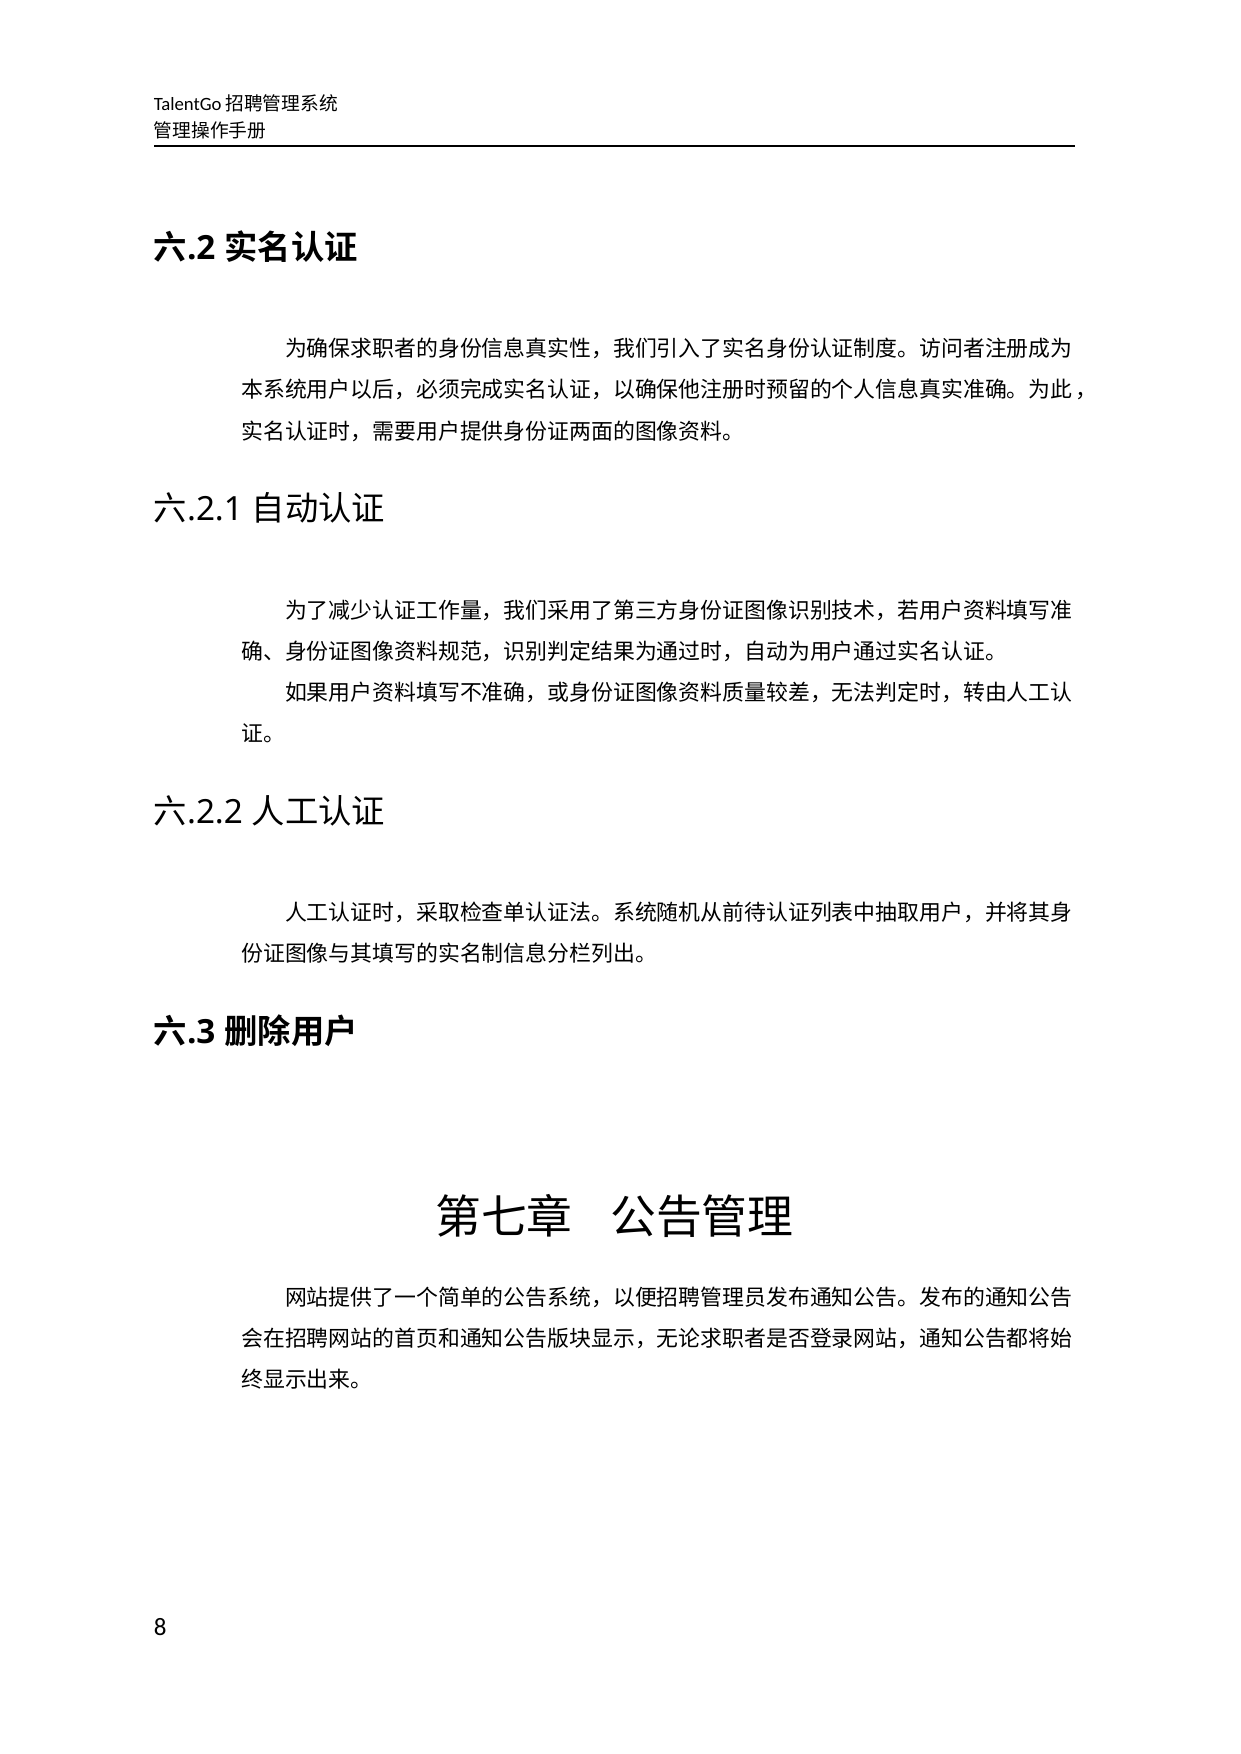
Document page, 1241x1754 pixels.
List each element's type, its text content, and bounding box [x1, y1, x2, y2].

subtitle 公告管理 [153, 1180, 1075, 1246]
subtitle 删除用户 [153, 1004, 1075, 1053]
subtitle 实名认证 [153, 221, 1075, 269]
subtitle 自动认证 [153, 482, 1075, 530]
text 网站提供了一个简单的公告系统，以便招聘管理员发布通知公告。发布的通知公告会在招聘网站的首页和通知公告版块显示，无论求职者是否登录网站，通知公告都将始终显示出来。 [241, 1279, 1075, 1393]
subtitle 人工认证 [153, 784, 1075, 833]
text 为了减少认证工作量，我们采用了第三方身份证图像识别技术，若用户资料填写准确、身份证图像资料规范，识别判定结果为通过时，自动为用户通过实名认证。 [241, 593, 1075, 666]
text 人工认证时，采取检查单认证法。系统随机从前待认证列表中抽取用户，并将其身份证图像与其填写的实名制信息分栏列出。 [241, 895, 1075, 968]
text 如果用户资料填写不准确，或身份证图像资料质量较差，无法判定时，转由人工认证。 [241, 675, 1075, 748]
text 为确保求职者的身份信息真实性，我们引入了实名身份认证制度。访问者注册成为本系统用户以后，必须完成实名认证，以确保他注册时预留的个人信息真实准确。为此，实名认证时，需要用户提供身份证两面的图像资料。 [241, 331, 1075, 445]
